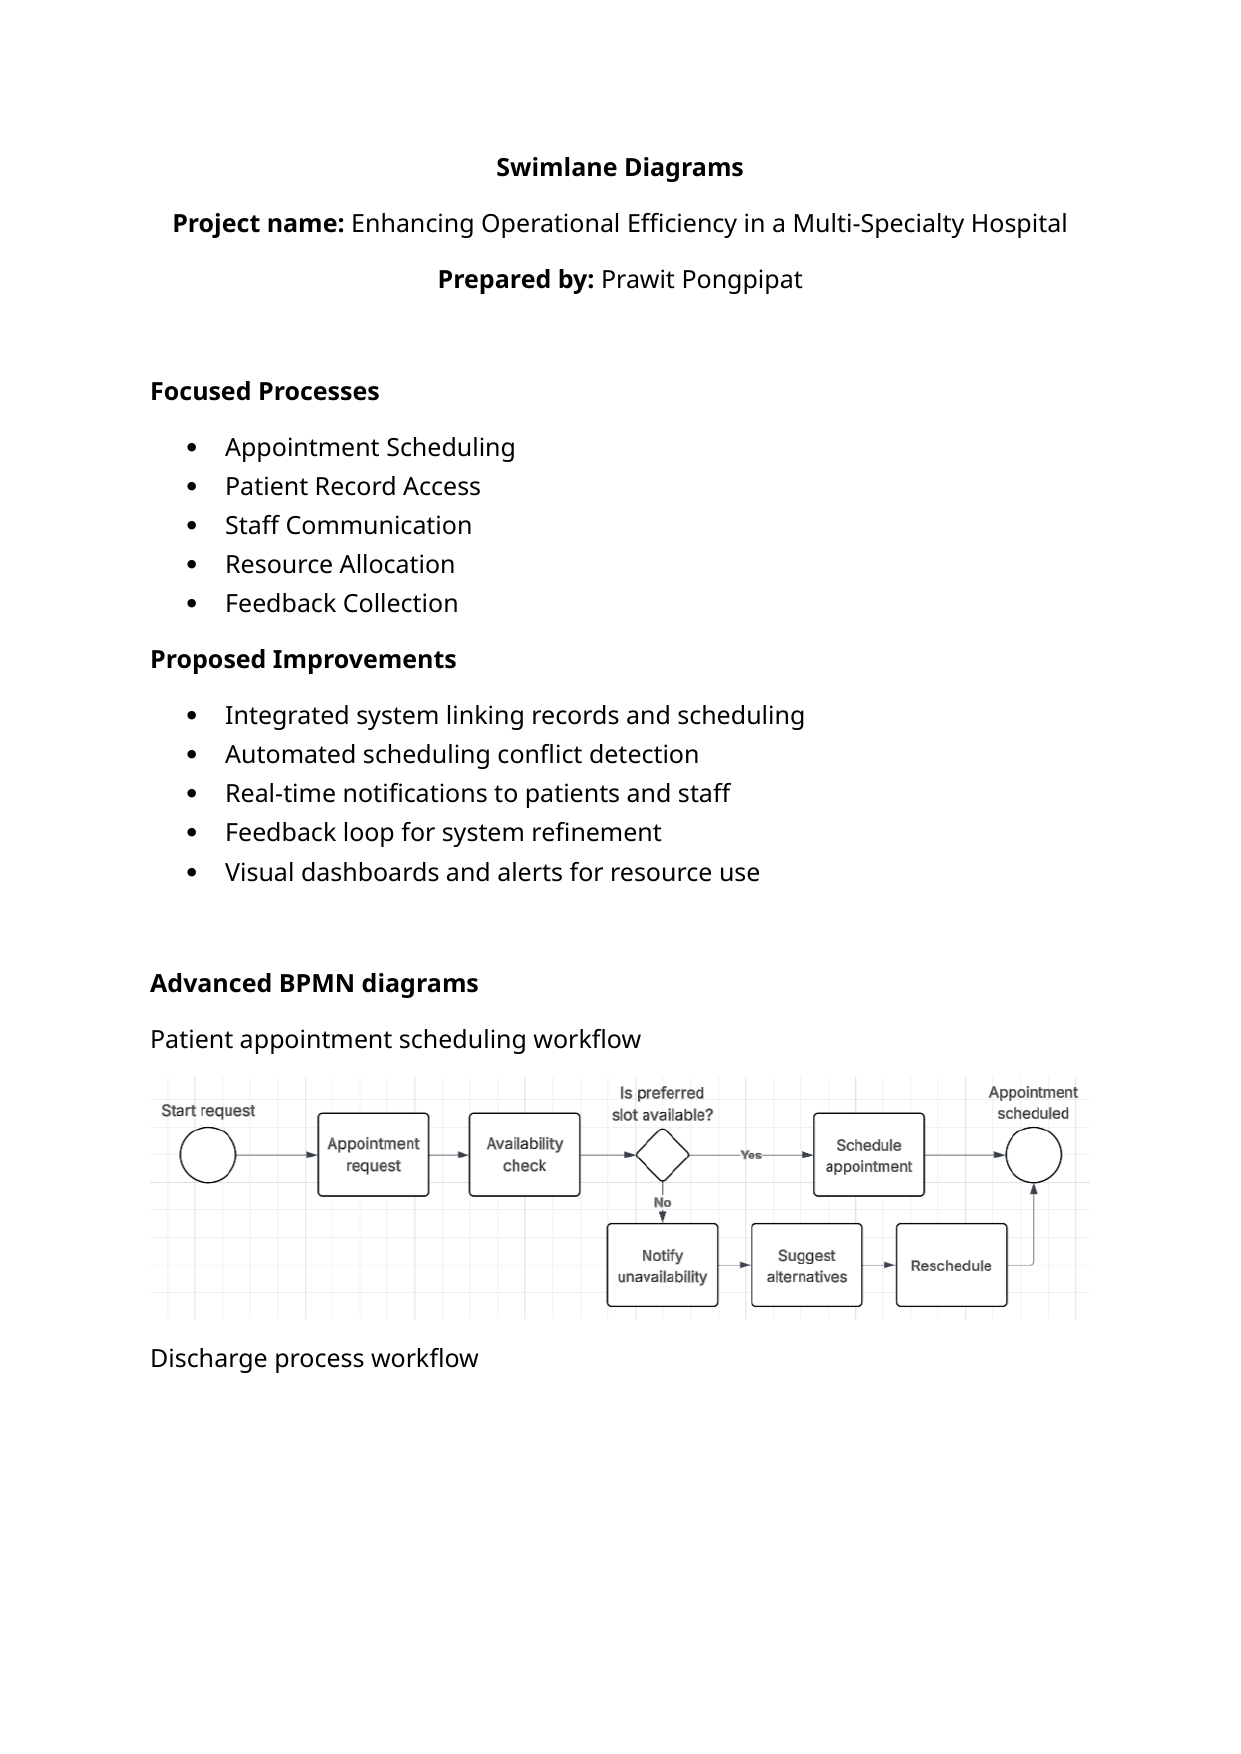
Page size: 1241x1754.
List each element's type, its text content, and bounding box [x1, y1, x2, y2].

list Real-time notifications to patients and staff [187, 776, 1090, 810]
list Visual dashboards and alerts for resource use [187, 854, 1090, 888]
text Project name: Enhancing Operational Efficiency in a Multi-Specialty Hospital [150, 206, 1090, 240]
list Feedback Collection [187, 586, 1090, 620]
list Staff Communication [187, 507, 1090, 542]
text Patient appointment scheduling workflow [150, 1022, 1090, 1056]
list Automated scheduling conflict detection [187, 737, 1090, 771]
text Discharge process workflow [150, 1341, 1090, 1375]
list Feedback loop for system refinement [187, 815, 1090, 849]
text Focused Processes [150, 373, 1090, 407]
text Advanced BPMN diagrams [150, 966, 1090, 1000]
list Patient Record Access [187, 468, 1090, 502]
text Proposed Improvements [150, 642, 1090, 676]
text Prepared by: Prawit Pongpipat [150, 262, 1090, 296]
list Appointment Scheduling [187, 429, 1090, 463]
list Integrated system linking records and scheduling [187, 697, 1090, 732]
text Swimlane Diagrams [150, 150, 1090, 184]
list Resource Allocation [187, 547, 1090, 581]
picture [150, 1077, 1091, 1319]
